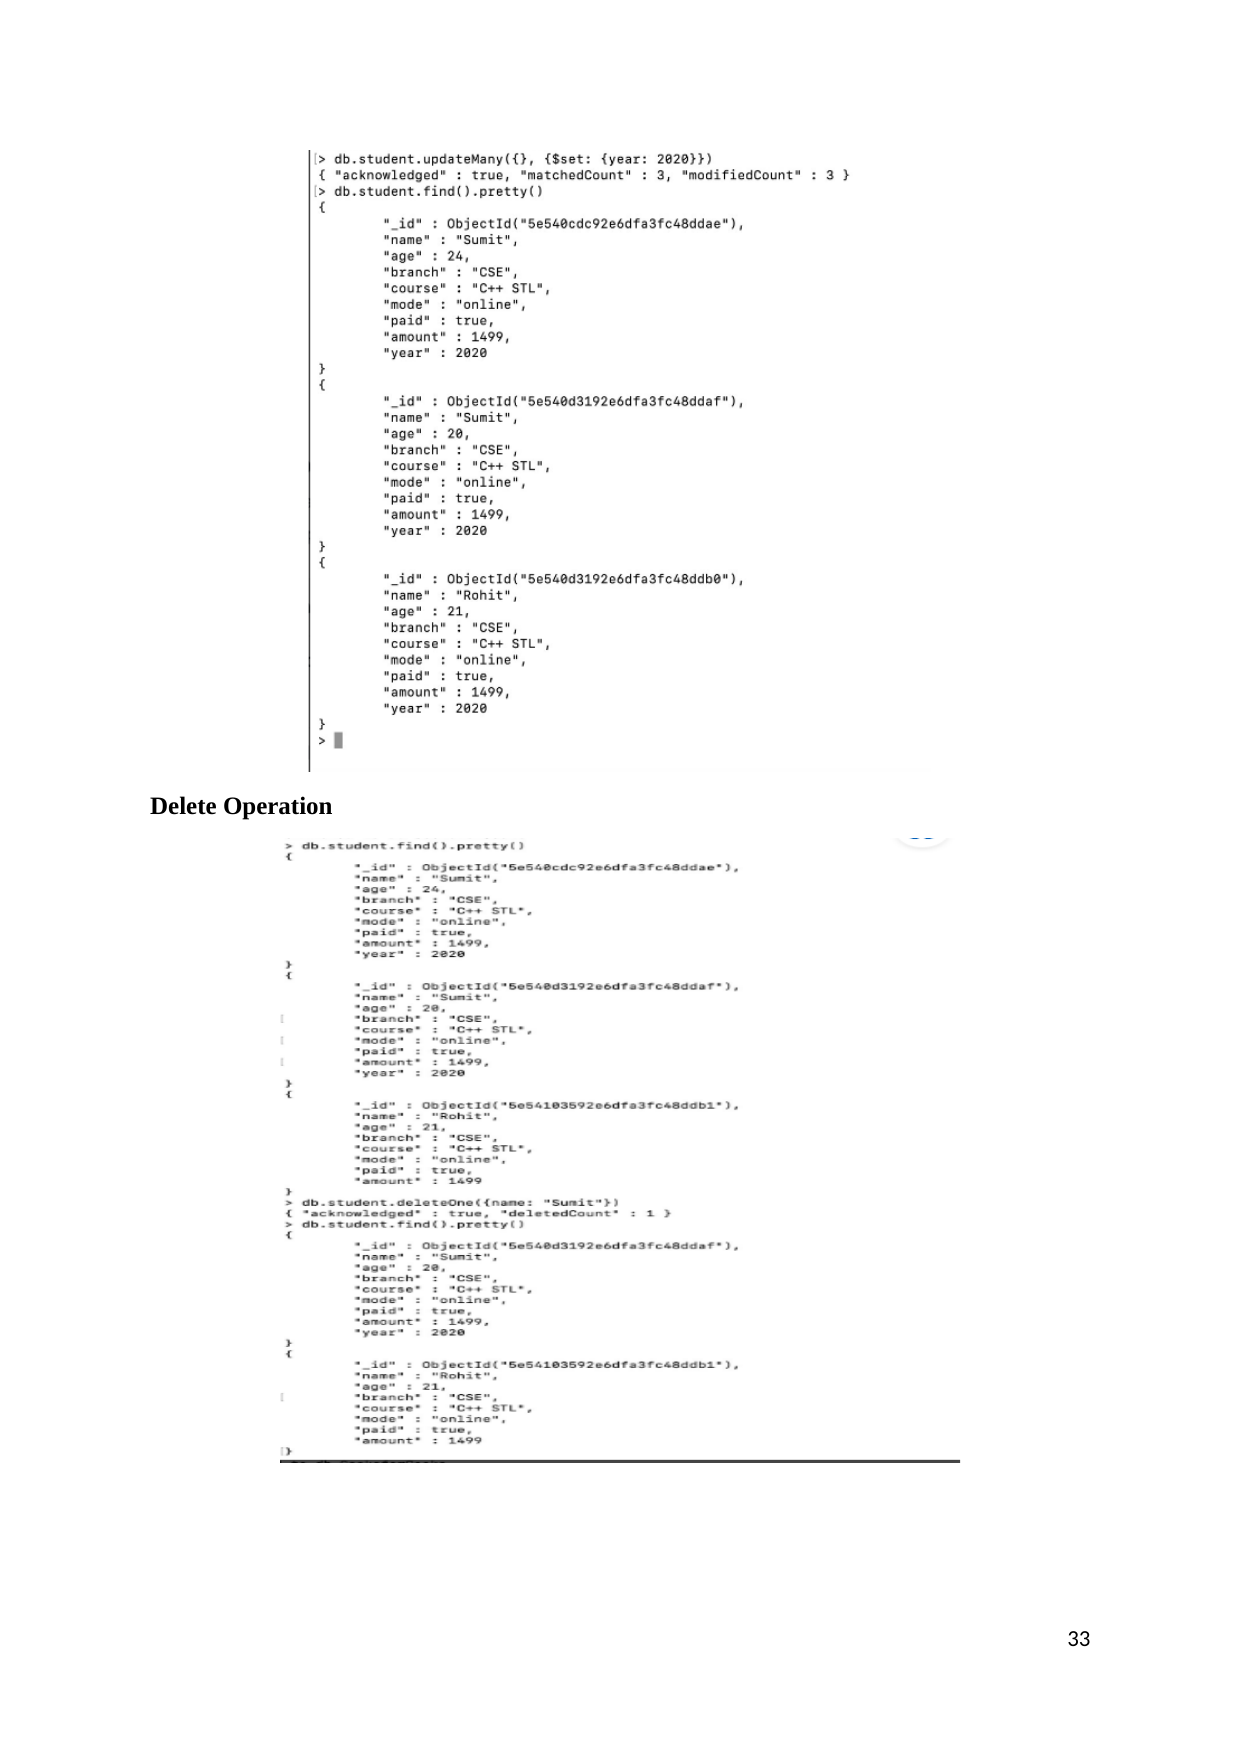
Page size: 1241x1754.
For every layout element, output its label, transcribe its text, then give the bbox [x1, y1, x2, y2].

text Delete Operation [150, 791, 1090, 819]
picture [280, 838, 961, 1463]
picture [308, 150, 932, 772]
